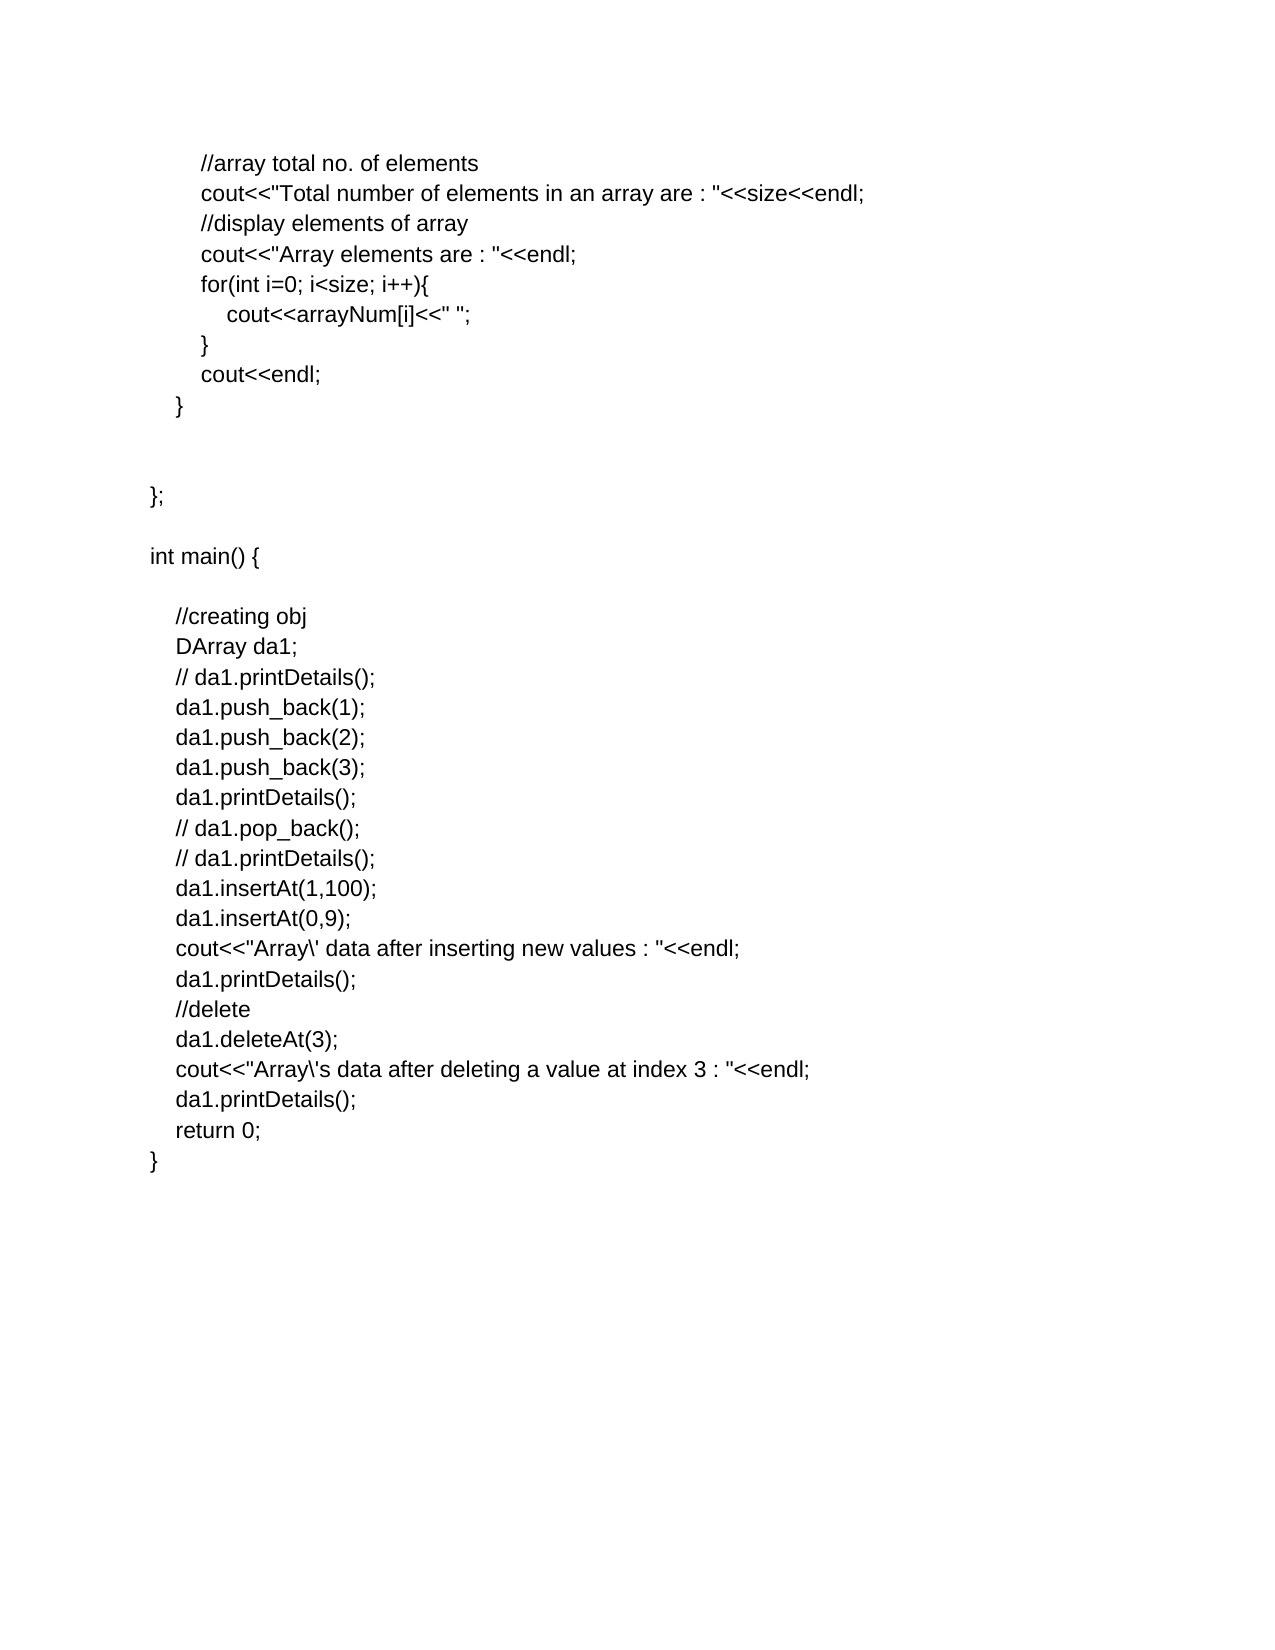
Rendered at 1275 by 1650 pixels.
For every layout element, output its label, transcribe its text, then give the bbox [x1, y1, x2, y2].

text for(int i=0; i<size; i++){ [150, 271, 1125, 297]
text // da1.printDetails(); [150, 663, 1125, 690]
text DArray da1; [150, 633, 1125, 660]
text da1.deleteAt(3); [150, 1026, 1125, 1052]
text } [150, 392, 1125, 418]
text da1.push_back(3); [150, 754, 1125, 781]
text // da1.pop_back(); [150, 814, 1125, 841]
text } [150, 1147, 1125, 1173]
text //delete [150, 996, 1125, 1022]
text da1.push_back(1); [150, 694, 1125, 720]
text cout<<"Array elements are : "<<endl; [150, 241, 1125, 267]
text da1.insertAt(1,100); [150, 875, 1125, 901]
text // da1.printDetails(); [150, 845, 1125, 871]
text cout<<"Total number of elements in an array are : "<<size<<endl; [150, 180, 1125, 207]
text } [150, 331, 1125, 358]
text cout<<endl; [150, 361, 1125, 388]
text da1.insertAt(0,9); [150, 905, 1125, 932]
text da1.printDetails(); [150, 966, 1125, 992]
text cout<<"Array\'s data after deleting a value at index 3 : "<<endl; [150, 1056, 1125, 1083]
text return 0; [150, 1117, 1125, 1143]
text da1.printDetails(); [150, 1086, 1125, 1113]
text cout<<arrayNum[i]<<" "; [150, 301, 1125, 327]
text //creating obj [150, 603, 1125, 629]
text da1.push_back(2); [150, 724, 1125, 750]
text //array total no. of elements [150, 150, 1125, 176]
text int main() { [150, 543, 1125, 569]
text //display elements of array [150, 210, 1125, 237]
text cout<<"Array\' data after inserting new values : "<<endl; [150, 935, 1125, 962]
text }; [150, 482, 1125, 509]
text da1.printDetails(); [150, 784, 1125, 811]
